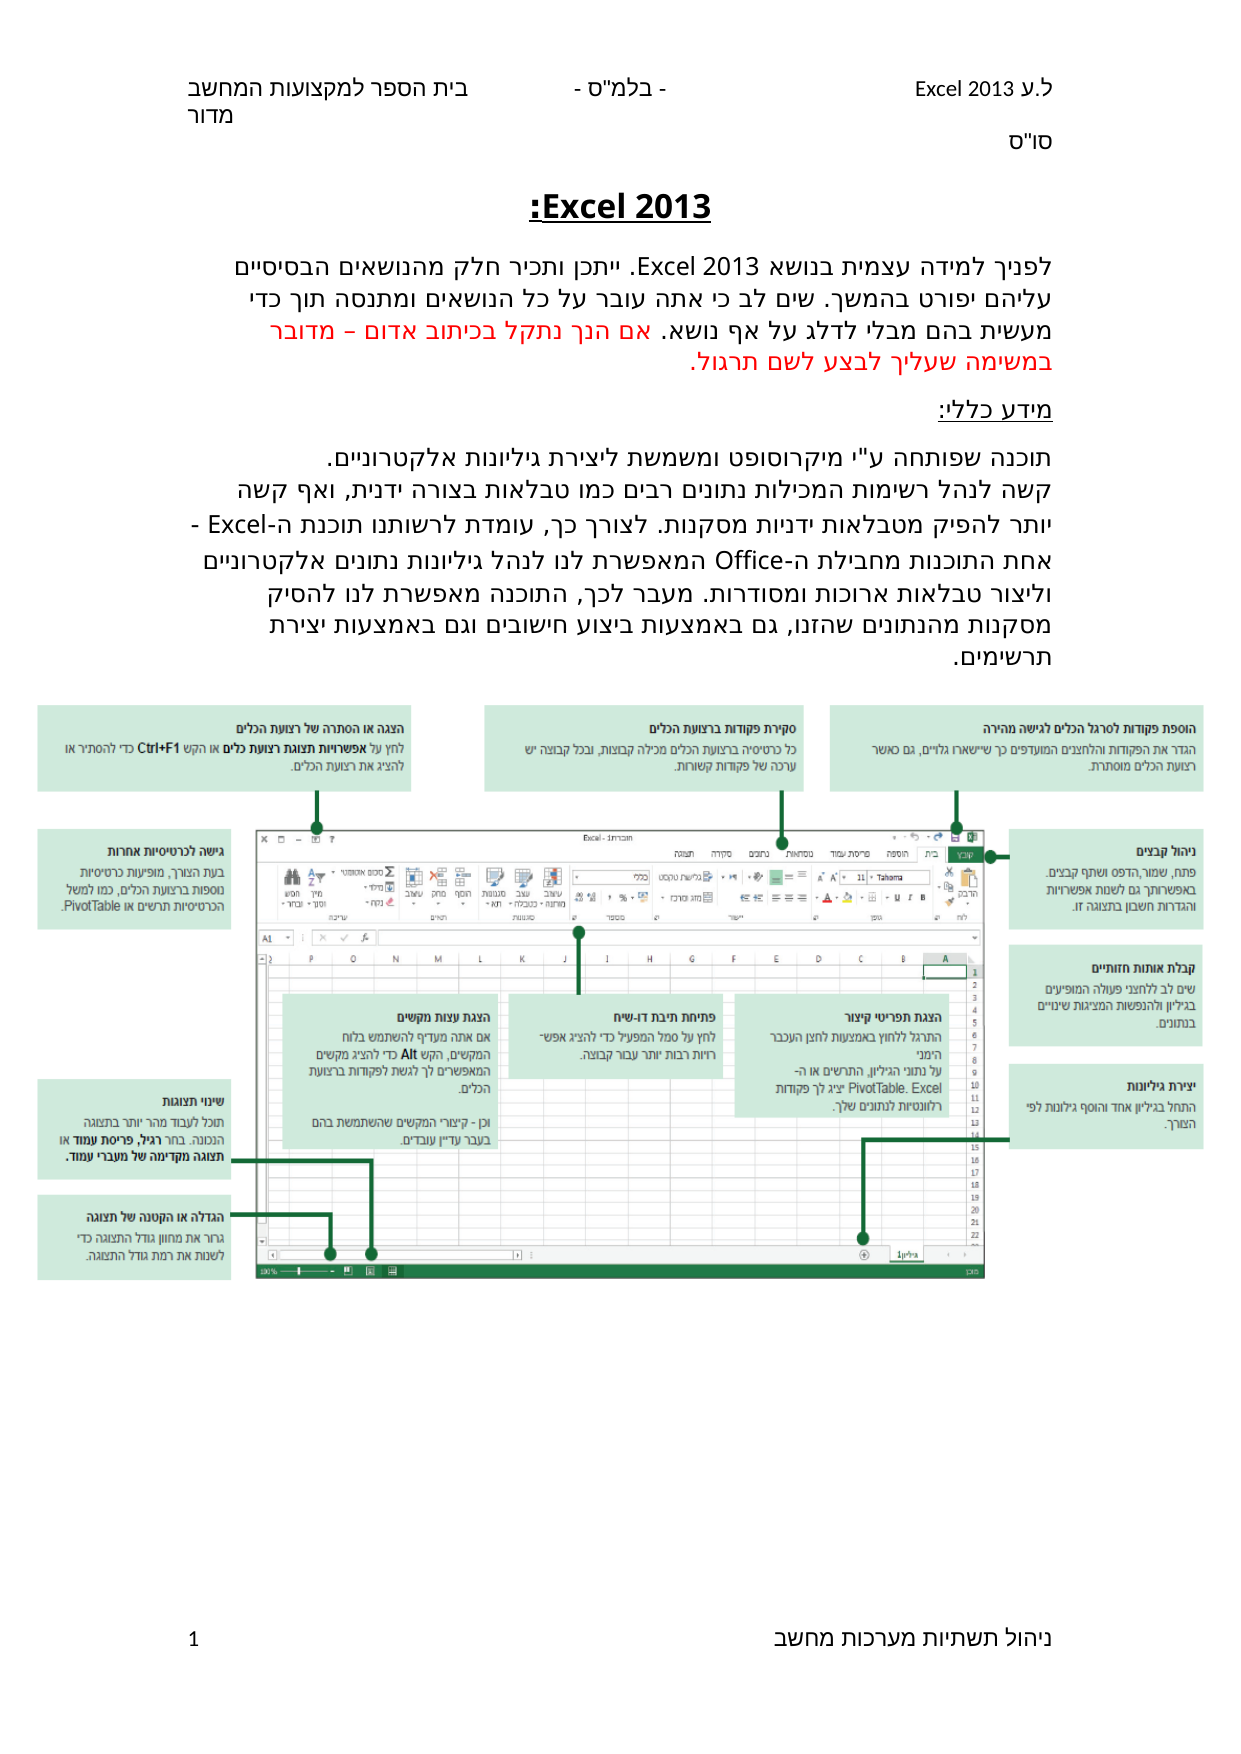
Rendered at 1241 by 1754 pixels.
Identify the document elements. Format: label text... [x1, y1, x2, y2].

text Excel 2013: [187, 182, 1053, 228]
text מידע כללי: [187, 396, 1053, 425]
picture [27, 690, 1214, 1293]
text לפניך למידה עצמית בנושא Excel 2013. ייתכן ותכיר חלק מהנושאים הבסיסיים עליהם יפורט בהמשך. שים לב כי אתה עובר על כל הנושאים ומתנסה תוך כדי מעשית בהם מבלי לדלג על אף נושא. אם הנך נתקל בכיתוב אדום – מדובר במשימה שעליך לבצע לשם תרגול. [187, 248, 1053, 377]
text תוכנה שפותחה ע"י מיקרוסופט ומשמשת ליצירת גיליונות אלקטרוניים. קשה לנהל רשימות המכילות נתונים רבים כמו טבלאות בצורה ידנית, ואף קשה יותר להפיק מטבלאות ידניות מסקנות. לצורך כך, עומדת לרשותנו תוכנת ה-Excel - אחת התוכנות מחבילת ה-Office המאפשרת לנו לנהל גיליונות נתונים אלקטרוניים וליצור טבלאות ארוכות ומסודרות. מעבר לכך, התוכנה מאפשרת לנו להסיק מסקנות מהנתונים שהזנו, גם באמצעות ביצוע חישובים וגם באמצעות יצירת תרשימים. [187, 444, 1053, 671]
